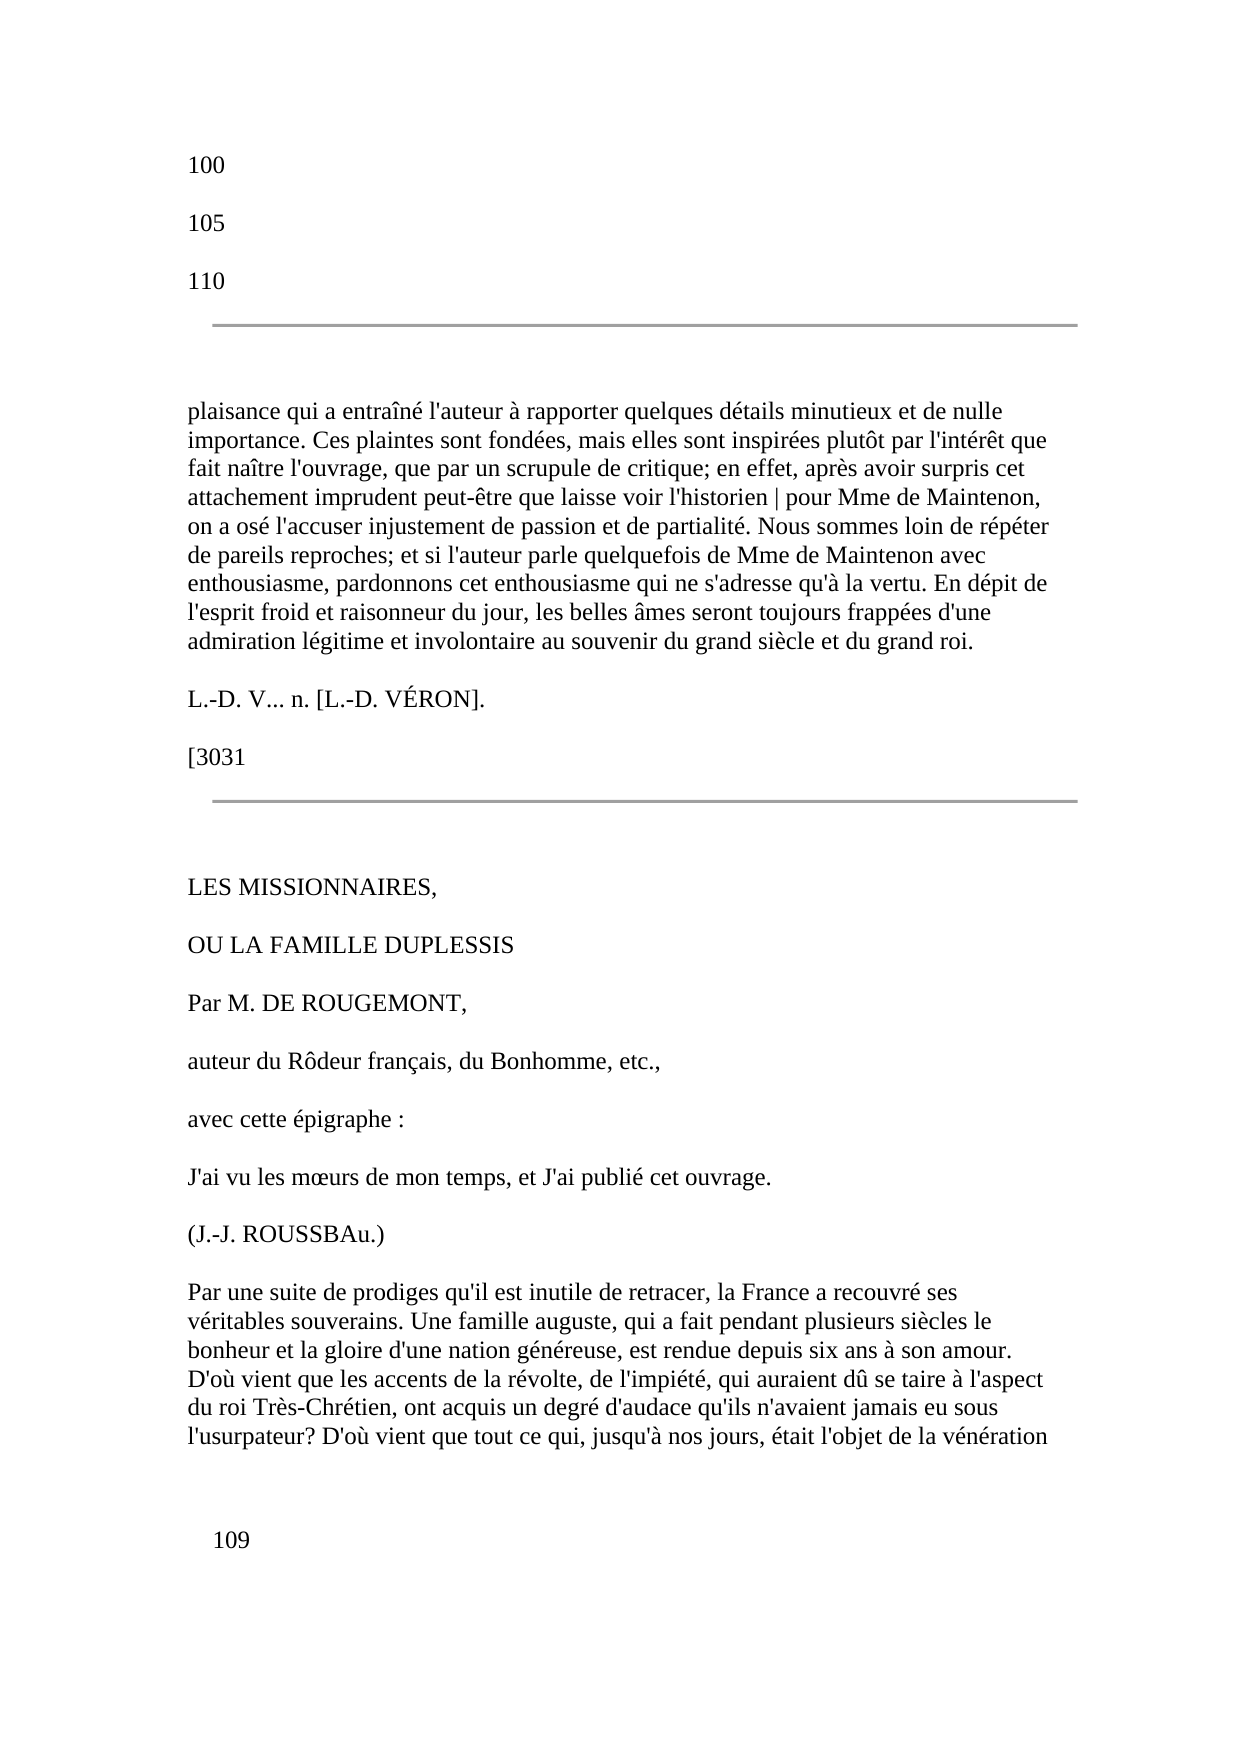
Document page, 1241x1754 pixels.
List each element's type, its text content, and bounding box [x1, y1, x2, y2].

text 100 [187, 150, 1053, 179]
text 105 [187, 208, 1053, 237]
text J'ai vu les mœurs de mon temps, et J'ai publié cet ouvrage. [187, 1162, 1053, 1190]
text plaisance qui a entraîné l'auteur à rapporter quelques détails minutieux et de nulle importance. Ces plaintes sont fondées, mais elles sont inspirées plutôt par l'intérêt que fait naître l'ouvrage, que par un scrupule de critique; en effet, après avoir surpris cet attachement imprudent peut-être que laisse voir l'historien | pour Mme de Maintenon, on a osé l'accuser injustement de passion et de partialité. Nous sommes loin de répéter de pareils reproches; et si l'auteur parle quelquefois de Mme de Maintenon avec enthousiasme, pardonnons cet enthousiasme qui ne s'adresse qu'à la vertu. En dépit de l'esprit froid et raisonneur du jour, les belles âmes seront toujours frappées d'une admiration légitime et involontaire au souvenir du grand siècle et du grand roi. [187, 396, 1053, 655]
text [3031 [187, 742, 1053, 771]
text L.-D. V... n. [L.-D. VÉRON]. [187, 684, 1053, 713]
text (J.-J. ROUSSBAu.) [187, 1219, 1053, 1248]
text 110 [187, 266, 1053, 294]
text auteur du Rôdeur français, du Bonhomme, etc., [187, 1046, 1053, 1074]
text LES MISSIONNAIRES, [187, 872, 1053, 901]
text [187, 1277, 1053, 1450]
text OU LA FAMILLE DUPLESSIS [187, 930, 1053, 959]
text avec cette épigraphe : [187, 1104, 1053, 1132]
text Par M. DE ROUGEMONT, [187, 988, 1053, 1017]
